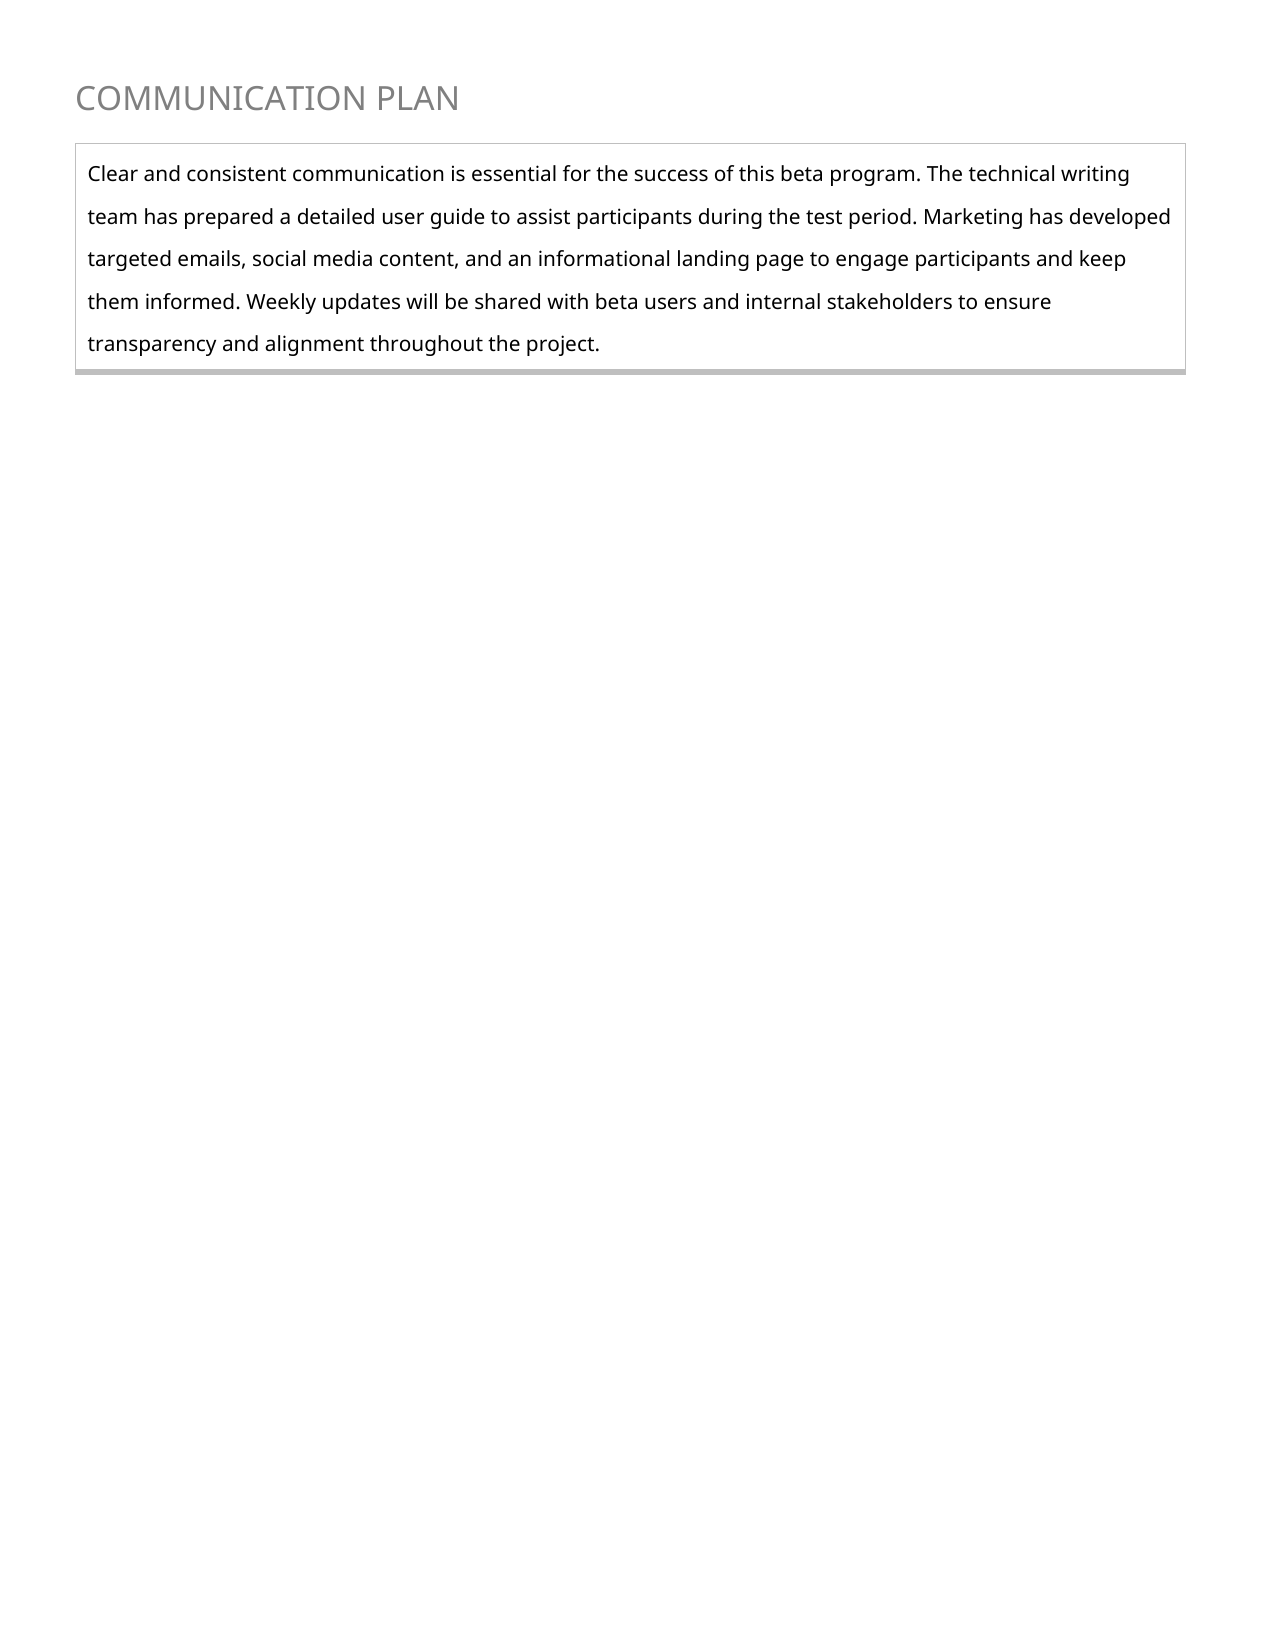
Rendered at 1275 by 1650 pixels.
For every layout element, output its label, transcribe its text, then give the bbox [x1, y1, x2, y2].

text COMMUNICATION PLAN [75, 75, 1200, 120]
table_header Clear and consistent communication is essential for the success of this beta program. The technical writing team has prepared a detailed user guide to assist participants during the test period. Marketing has developed targeted emails, social media content, and an informational landing page to engage participants and keep them informed. Weekly updates will be shared with beta users and internal stakeholders to ensure transparency and alignment throughout the project. [76, 144, 1185, 369]
